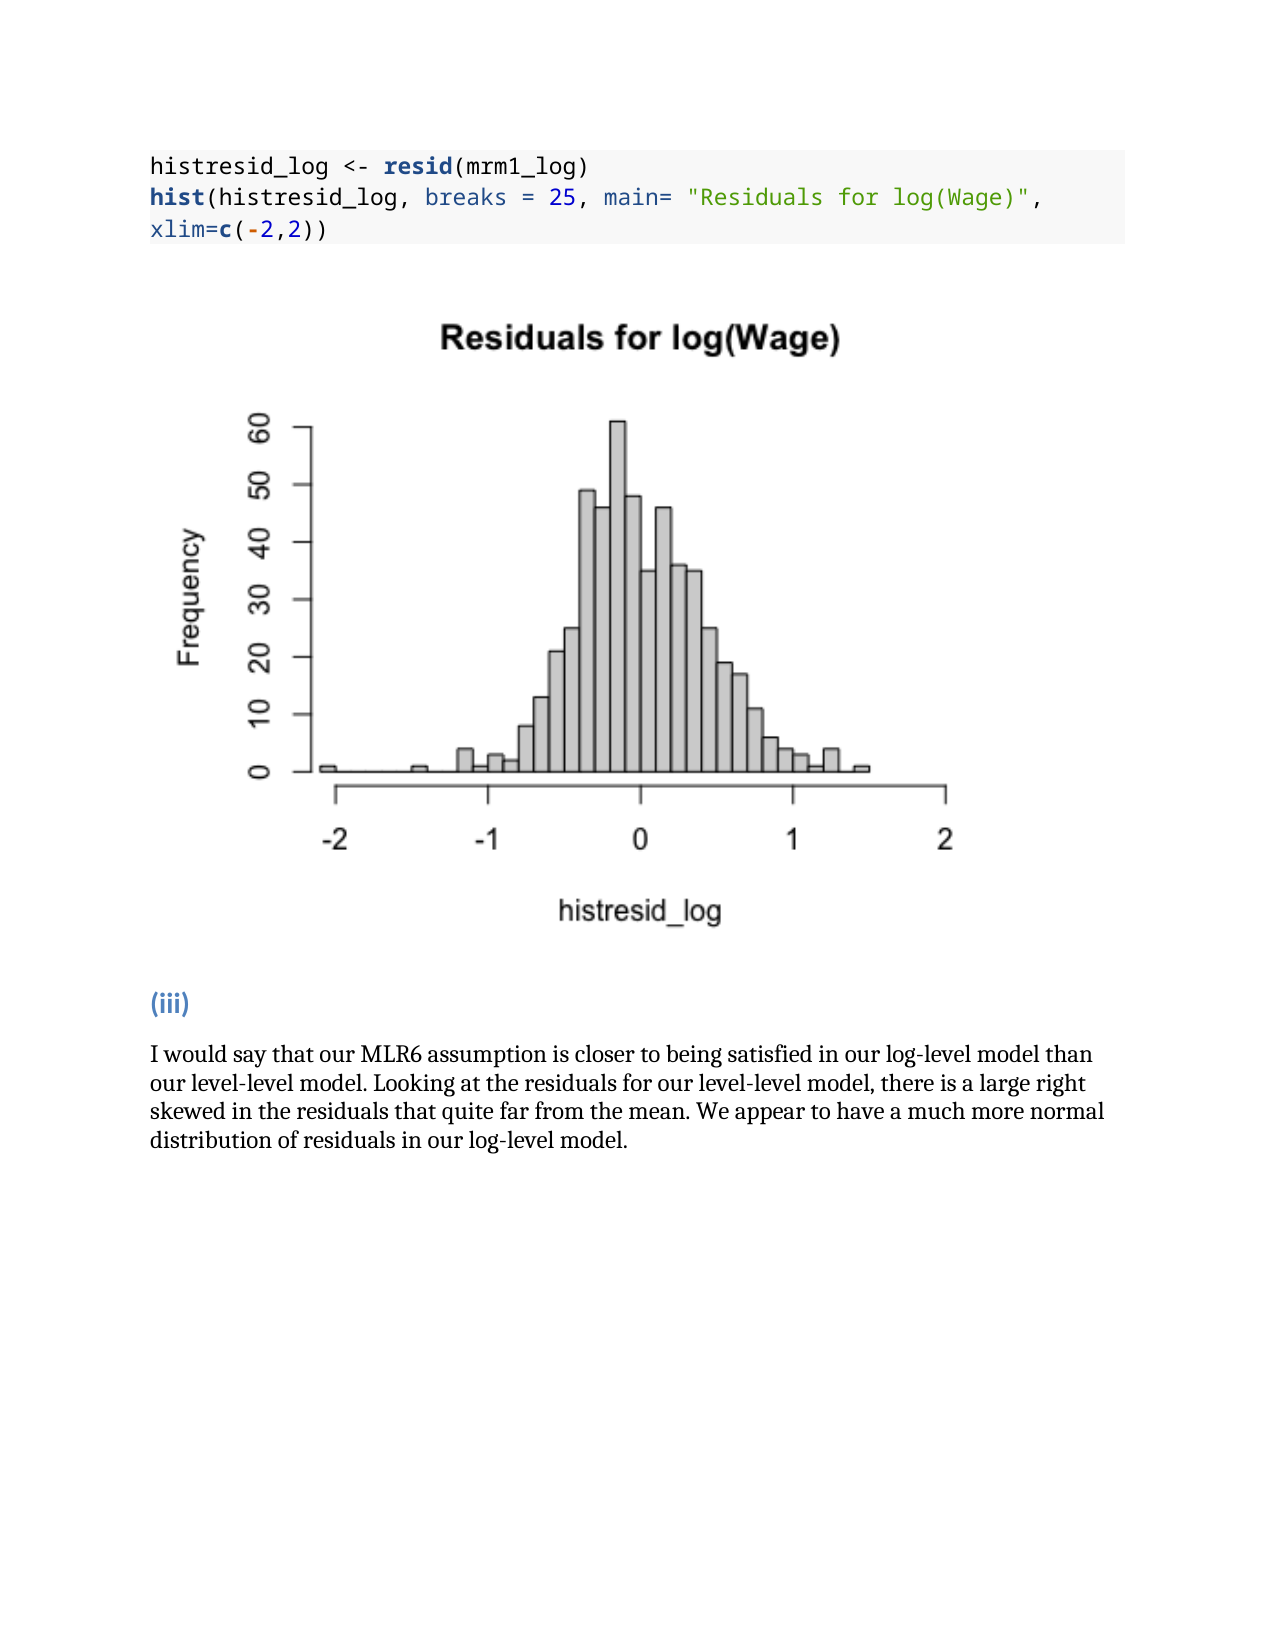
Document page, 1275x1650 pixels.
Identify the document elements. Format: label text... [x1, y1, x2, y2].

picture [168, 264, 1044, 965]
text histresid_log <- resid(mrm1_log) hist(histresid_log, breaks = 25, main= "Residuals for log(Wage)", xlim=c(-2,2)) [150, 150, 1125, 244]
text I would say that our MLR6 assumption is closer to being satisfied in our log-level model than our level-level model. Looking at the residuals for our level-level model, there is a large right skewed in the residuals that quite far from the mean. We appear to have a much more normal distribution of residuals in our log-level model. [150, 1040, 1125, 1155]
subtitle (iii) [150, 985, 1125, 1021]
